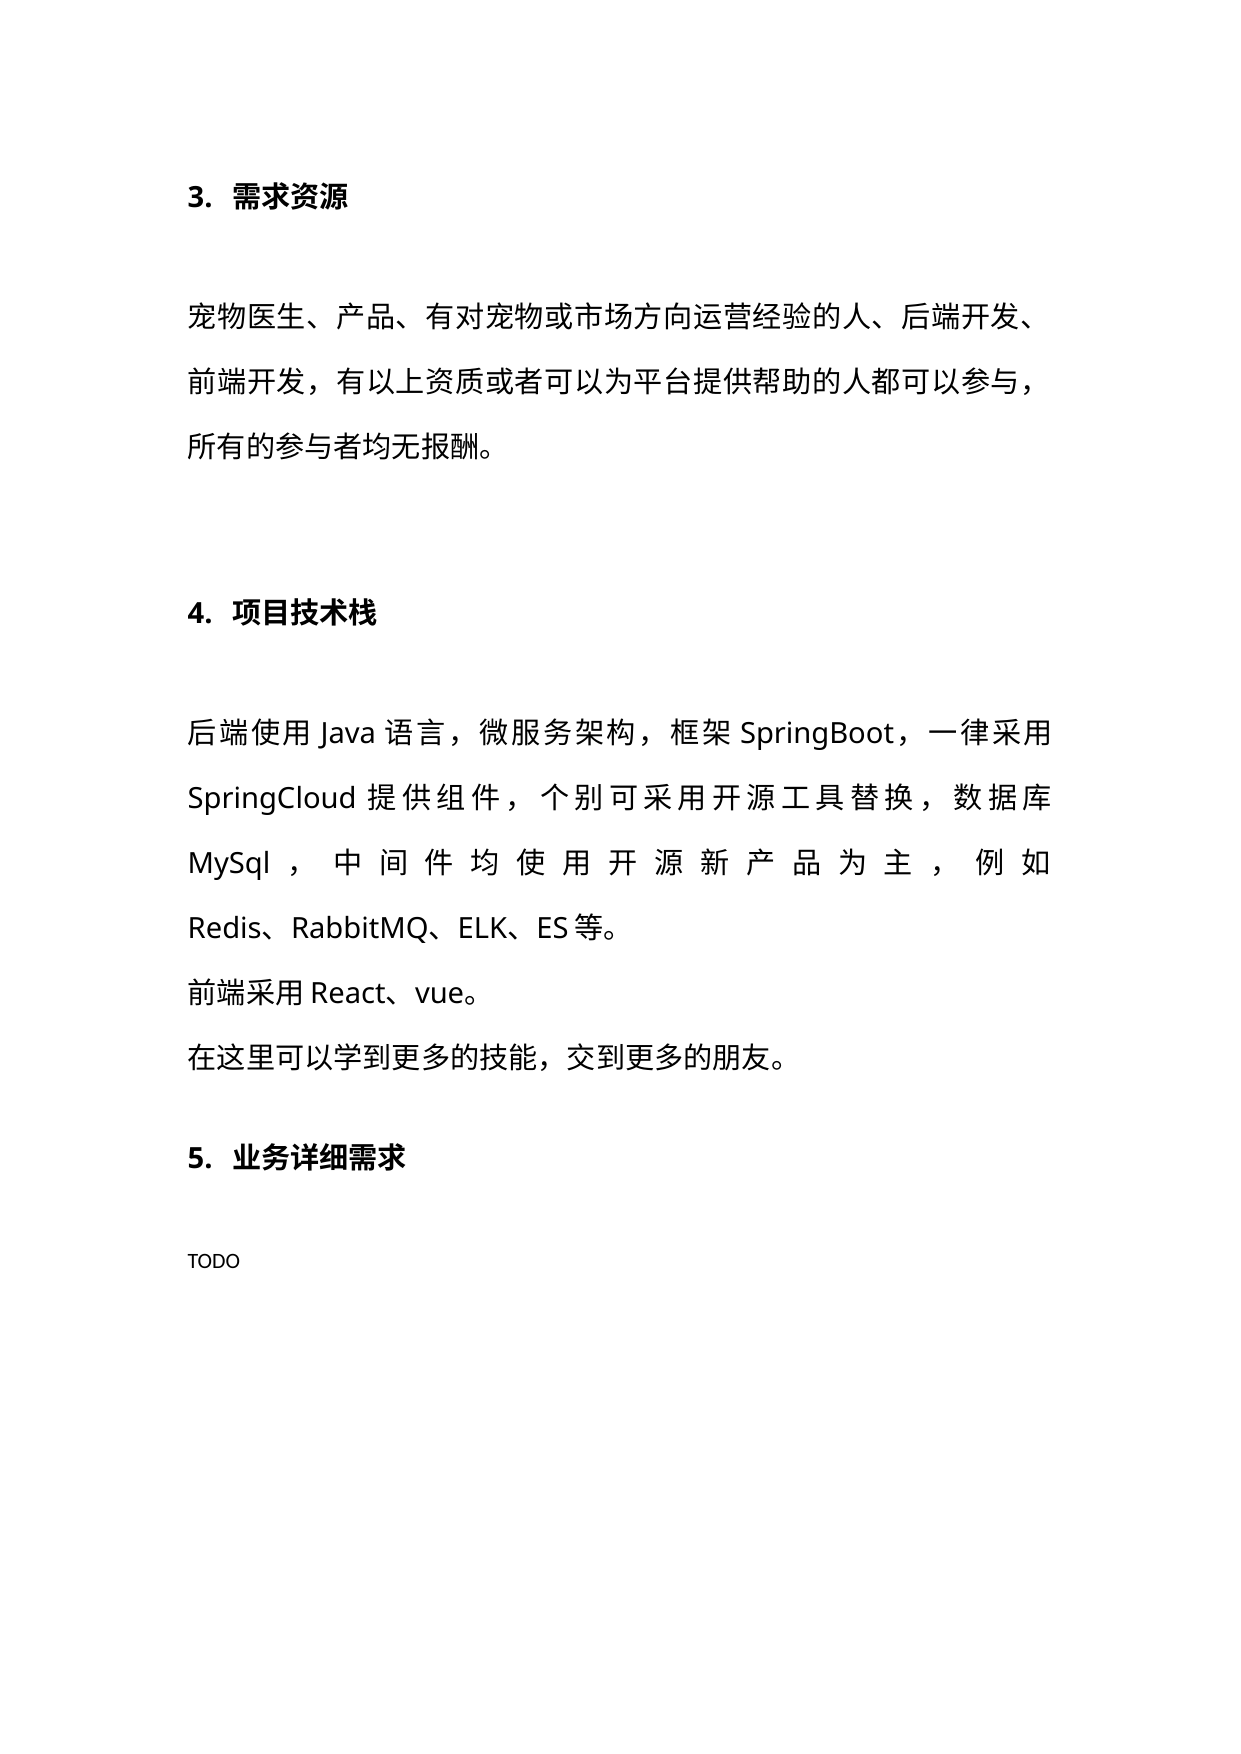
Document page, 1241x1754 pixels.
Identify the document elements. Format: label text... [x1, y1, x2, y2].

subtitle 业务详细需求 [187, 1124, 1053, 1189]
subtitle 项目技术栈 [187, 578, 1053, 643]
text TODO [187, 1244, 1053, 1277]
text 在这里可以学到更多的技能，交到更多的朋友。 [187, 1023, 1053, 1088]
text 宠物医生、产品、有对宠物或市场方向运营经验的人、后端开发、前端开发，有以上资质或者可以为平台提供帮助的人都可以参与，所有的参与者均无报酬。 [187, 282, 1053, 477]
subtitle 需求资源 [187, 162, 1053, 227]
text 后端使用Java语言，微服务架构，框架SpringBoot，一律采用SpringCloud提供组件，个别可采用开源工具替换，数据库 MySql，中间件均使用开源新产品为主，例如Redis、RabbitMQ、ELK、ES等。 [187, 698, 1053, 958]
text 前端采用React、vue。 [187, 958, 1053, 1023]
